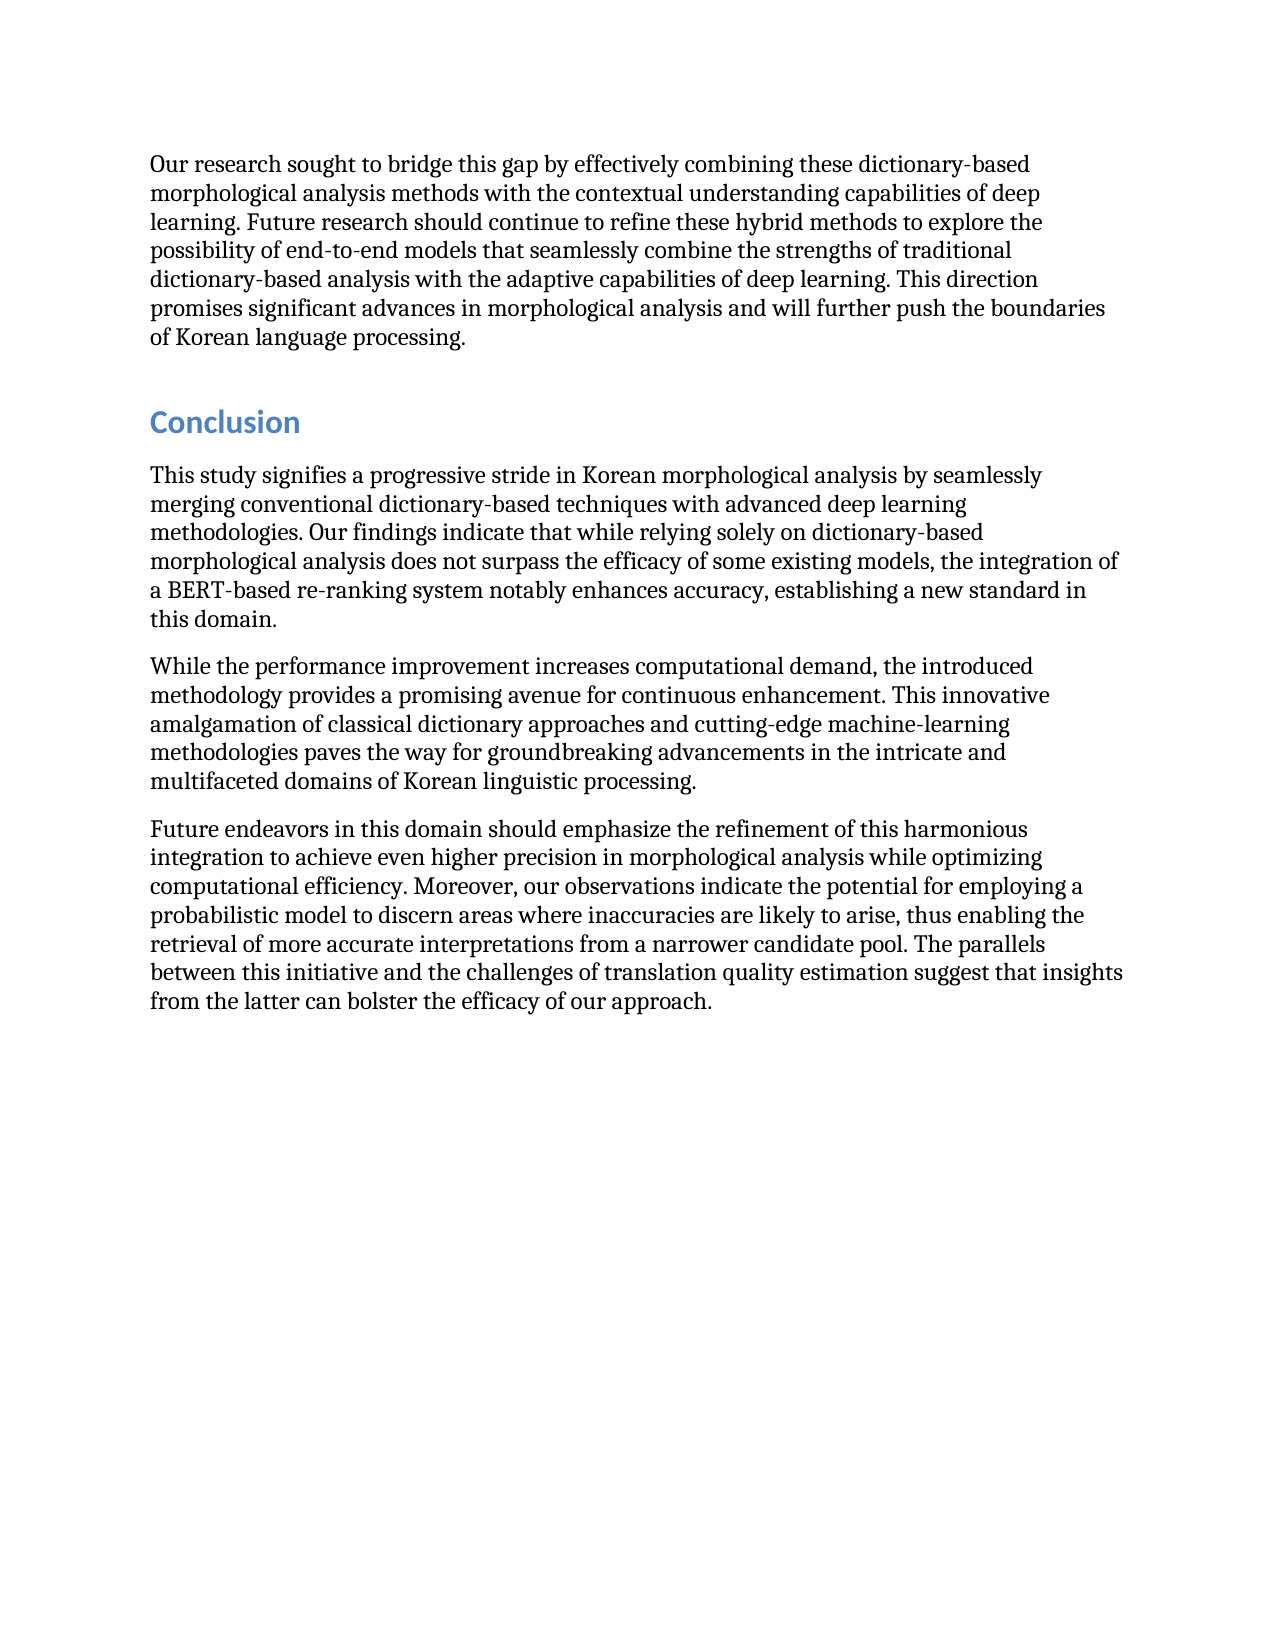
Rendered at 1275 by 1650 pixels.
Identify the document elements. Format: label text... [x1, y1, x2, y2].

subtitle Conclusion [150, 401, 1125, 442]
text Future endeavors in this domain should emphasize the refinement of this harmonious integration to achieve even higher precision in morphological analysis while optimizing computational efficiency. Moreover, our observations indicate the potential for employing a probabilistic model to discern areas where inaccuracies are likely to arise, thus enabling the retrieval of more accurate interpretations from a narrower candidate pool. The parallels between this initiative and the challenges of translation quality estimation suggest that insights from the latter can bolster the efficacy of our approach. [150, 814, 1125, 1016]
text Our research sought to bridge this gap by effectively combining these dictionary-based morphological analysis methods with the contextual understanding capabilities of deep learning. Future research should continue to refine these hybrid methods to explore the possibility of end-to-end models that seamlessly combine the strengths of traditional dictionary-based analysis with the adaptive capabilities of deep learning. This direction promises significant advances in morphological analysis and will further push the boundaries of Korean language processing. [150, 150, 1125, 351]
text This study signifies a progressive stride in Korean morphological analysis by seamlessly merging conventional dictionary-based techniques with advanced deep learning methodologies. Our findings indicate that while relying solely on dictionary-based morphological analysis does not surpass the efficacy of some existing models, the integration of a BERT-based re-ranking system notably enhances accuracy, establishing a new standard in this domain. [150, 461, 1125, 633]
text While the performance improvement increases computational demand, the introduced methodology provides a promising avenue for continuous enhancement. This innovative amalgamation of classical dictionary approaches and cutting-edge machine-learning methodologies paves the way for groundbreaking advancements in the intricate and multifaceted domains of Korean linguistic processing. [150, 652, 1125, 796]
